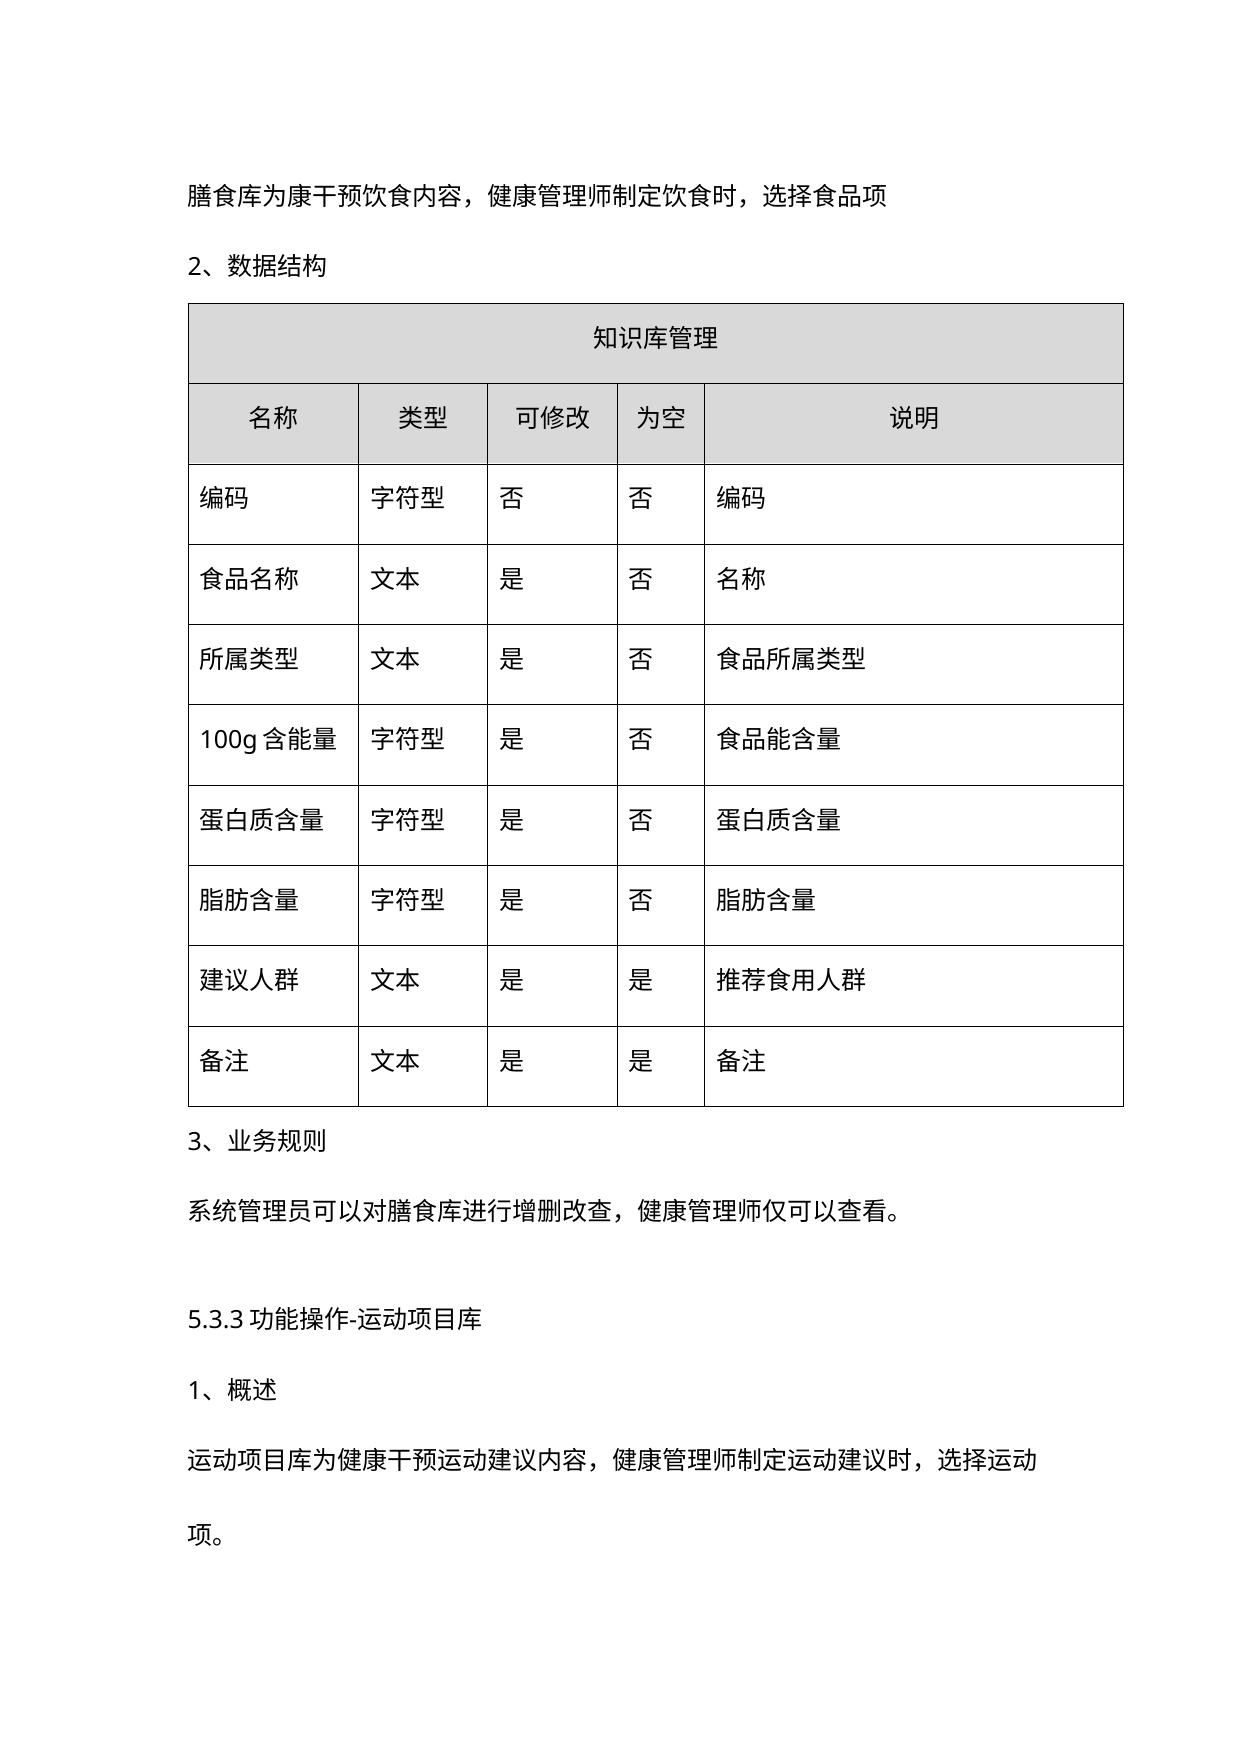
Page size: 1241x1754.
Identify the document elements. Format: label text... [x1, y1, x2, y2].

table_cell 文本 [359, 545, 487, 624]
table_cell 名称 [705, 545, 1123, 624]
table_cell 编码 [189, 465, 358, 544]
table_cell 100g含能量 [189, 705, 358, 785]
table_header 知识库管理 [189, 304, 1123, 383]
table_cell 所属类型 [189, 625, 358, 704]
table_cell 是 [488, 786, 617, 865]
table_cell 是 [488, 625, 617, 704]
table_cell 否 [618, 866, 704, 945]
table_cell 名称 [189, 384, 358, 463]
text 膳食库为康干预饮食内容，健康管理师制定饮食时，选择食品项 [187, 162, 1053, 227]
table_cell 否 [618, 625, 704, 704]
table_cell 文本 [359, 1027, 487, 1106]
table_cell 是 [488, 545, 617, 624]
table_cell 可修改 [488, 384, 617, 463]
table_cell 说明 [705, 384, 1123, 463]
table_cell 脂肪含量 [705, 866, 1123, 945]
table_cell 否 [618, 545, 704, 624]
table_cell 是 [488, 1027, 617, 1106]
table_cell 否 [488, 465, 617, 544]
text 1、概述 [187, 1356, 1053, 1421]
table_cell 为空 [618, 384, 704, 463]
table_cell 是 [488, 705, 617, 785]
table_cell 否 [618, 786, 704, 865]
table_cell 食品所属类型 [705, 625, 1123, 704]
table_cell 字符型 [359, 786, 487, 865]
table_cell 类型 [359, 384, 487, 463]
table_cell 是 [618, 946, 704, 1026]
text 系统管理员可以对膳食库进行增删改查，健康管理师仅可以查看。 [187, 1177, 1053, 1242]
table_cell 是 [488, 946, 617, 1026]
text 3、业务规则 [187, 1107, 1053, 1172]
text 5.3.3功能操作-运动项目库 [187, 1285, 1053, 1350]
table_cell 食品名称 [189, 545, 358, 624]
table_cell 备注 [189, 1027, 358, 1106]
text 运动项目库为健康干预运动建议内容，健康管理师制定运动建议时，选择运动项。 [187, 1426, 1053, 1566]
table_cell 脂肪含量 [189, 866, 358, 945]
table_cell 否 [618, 705, 704, 785]
table_cell 字符型 [359, 705, 487, 785]
table_cell 建议人群 [189, 946, 358, 1026]
table_cell 食品能含量 [705, 705, 1123, 785]
table_cell 字符型 [359, 465, 487, 544]
table_cell 是 [618, 1027, 704, 1106]
table_cell 推荐食用人群 [705, 946, 1123, 1026]
table_cell 文本 [359, 946, 487, 1026]
table_cell 字符型 [359, 866, 487, 945]
table_cell 蛋白质含量 [705, 786, 1123, 865]
table_cell 备注 [705, 1027, 1123, 1106]
text 2、数据结构 [187, 232, 1053, 297]
table_cell 是 [488, 866, 617, 945]
table_cell 蛋白质含量 [189, 786, 358, 865]
table_cell 文本 [359, 625, 487, 704]
table_cell 编码 [705, 465, 1123, 544]
table_cell 否 [618, 465, 704, 544]
